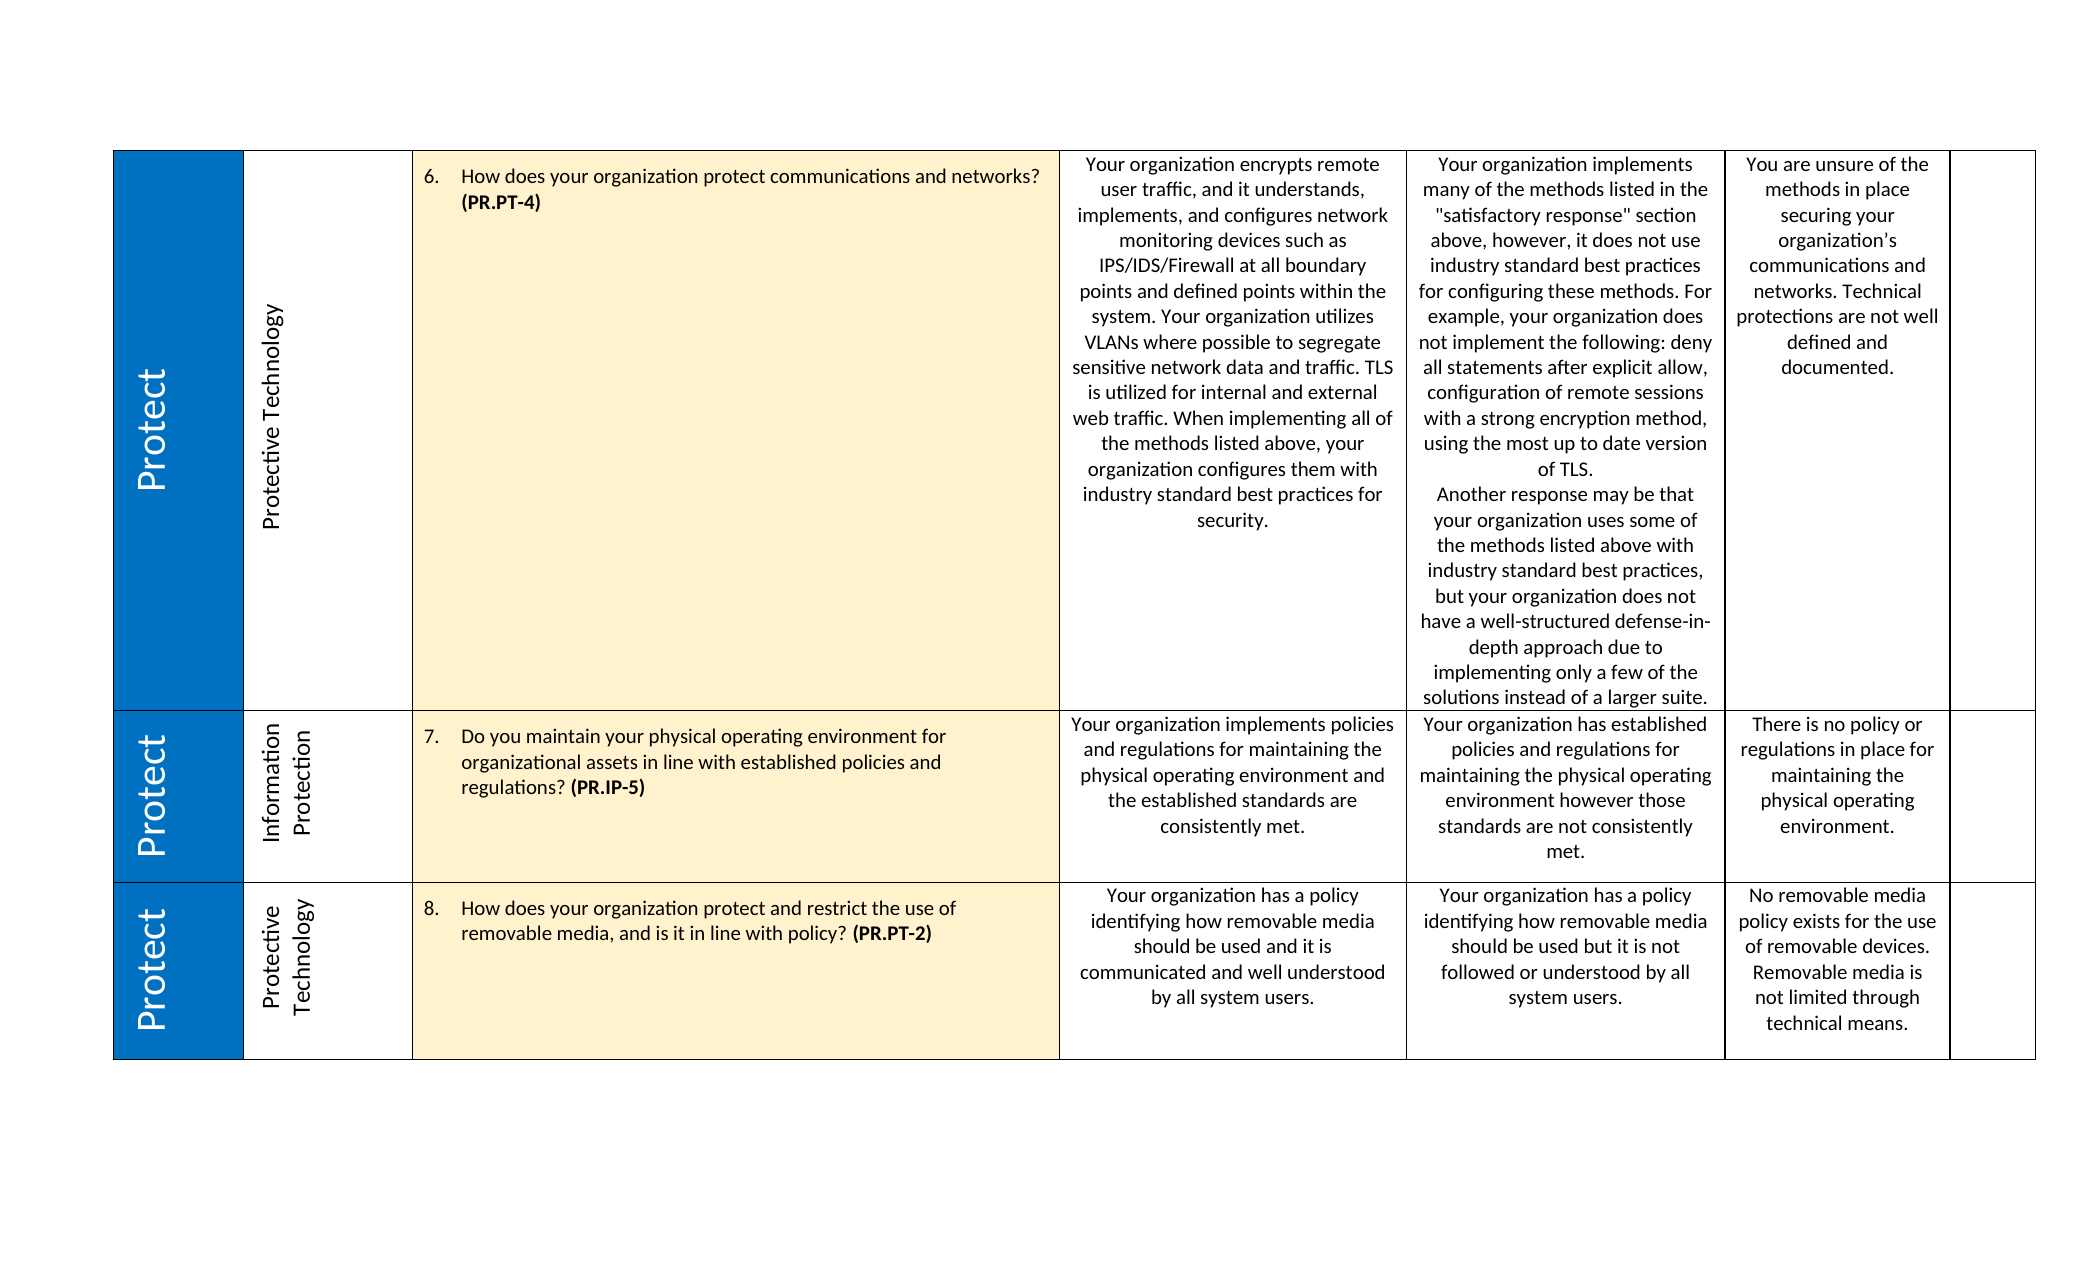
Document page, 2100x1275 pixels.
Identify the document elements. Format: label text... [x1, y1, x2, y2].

table_cell Protect [114, 883, 243, 1059]
table_cell You are unsure of the methods in place securing your organization’s communications and networks. Technical protections are not well defined and documented. [1726, 151, 1949, 710]
table_cell Your organization has established policies and regulations for maintaining the physical operating environment however those standards are not consistently met. [1407, 711, 1724, 882]
table_cell Protect [114, 711, 243, 882]
table_cell Your organization encrypts remote user traffic, and it understands, implements, and configures network monitoring devices such as IPS/IDS/Firewall at all boundary points and defined points within the system. Your organization utilizes VLANs where possible to segregate sensitive network data and traffic. TLS is utilized for internal and external web traffic. When implementing all of the methods listed above, your organization configures them with industry standard best practices for security. [1060, 151, 1406, 710]
table_cell There is no policy or regulations in place for maintaining the physical operating environment. [1726, 711, 1949, 882]
table_cell How does your organization protect and restrict the use of removable media, and is it in line with policy? (PR.PT-2) [413, 883, 1059, 1059]
table_cell Information Protection [244, 711, 412, 882]
table_cell Your organization has a policy identifying how removable media should be used but it is not followed or understood by all system users. [1407, 883, 1724, 1059]
table_cell How does your organization protect communications and networks? (PR.PT-4) [413, 151, 1059, 710]
table_cell Your organization implements many of the methods listed in the "satisfactory response" section above, however, it does not use industry standard best practices for configuring these methods. For example, your organization does not implement the following: deny all statements after explicit allow, configuration of remote sessions with a strong encryption method, using the most up to date version of TLS. Another response may be that your organization uses some of the methods listed above with industry standard best practices, but your organization does not have a well-structured defense-in-depth approach due to implementing only a few of the solutions instead of a larger suite. [1407, 151, 1724, 710]
table_cell No removable media policy exists for the use of removable devices. Removable media is not limited through technical means. [1726, 883, 1949, 1059]
table_cell Your organization has a policy identifying how removable media should be used and it is communicated and well understood by all system users. [1060, 883, 1406, 1059]
table_cell [1951, 151, 2035, 710]
table_cell Your organization implements policies and regulations for maintaining the physical operating environment and the established standards are consistently met. [1060, 711, 1406, 882]
table_cell Protective Technology [244, 151, 412, 710]
table_cell Do you maintain your physical operating environment for organizational assets in line with established policies and regulations? (PR.IP-5) [413, 711, 1059, 882]
table_cell Protective Technology [244, 883, 412, 1059]
table_cell [1951, 883, 2035, 1059]
table_cell Protect [114, 151, 243, 710]
table_cell [1951, 711, 2035, 882]
